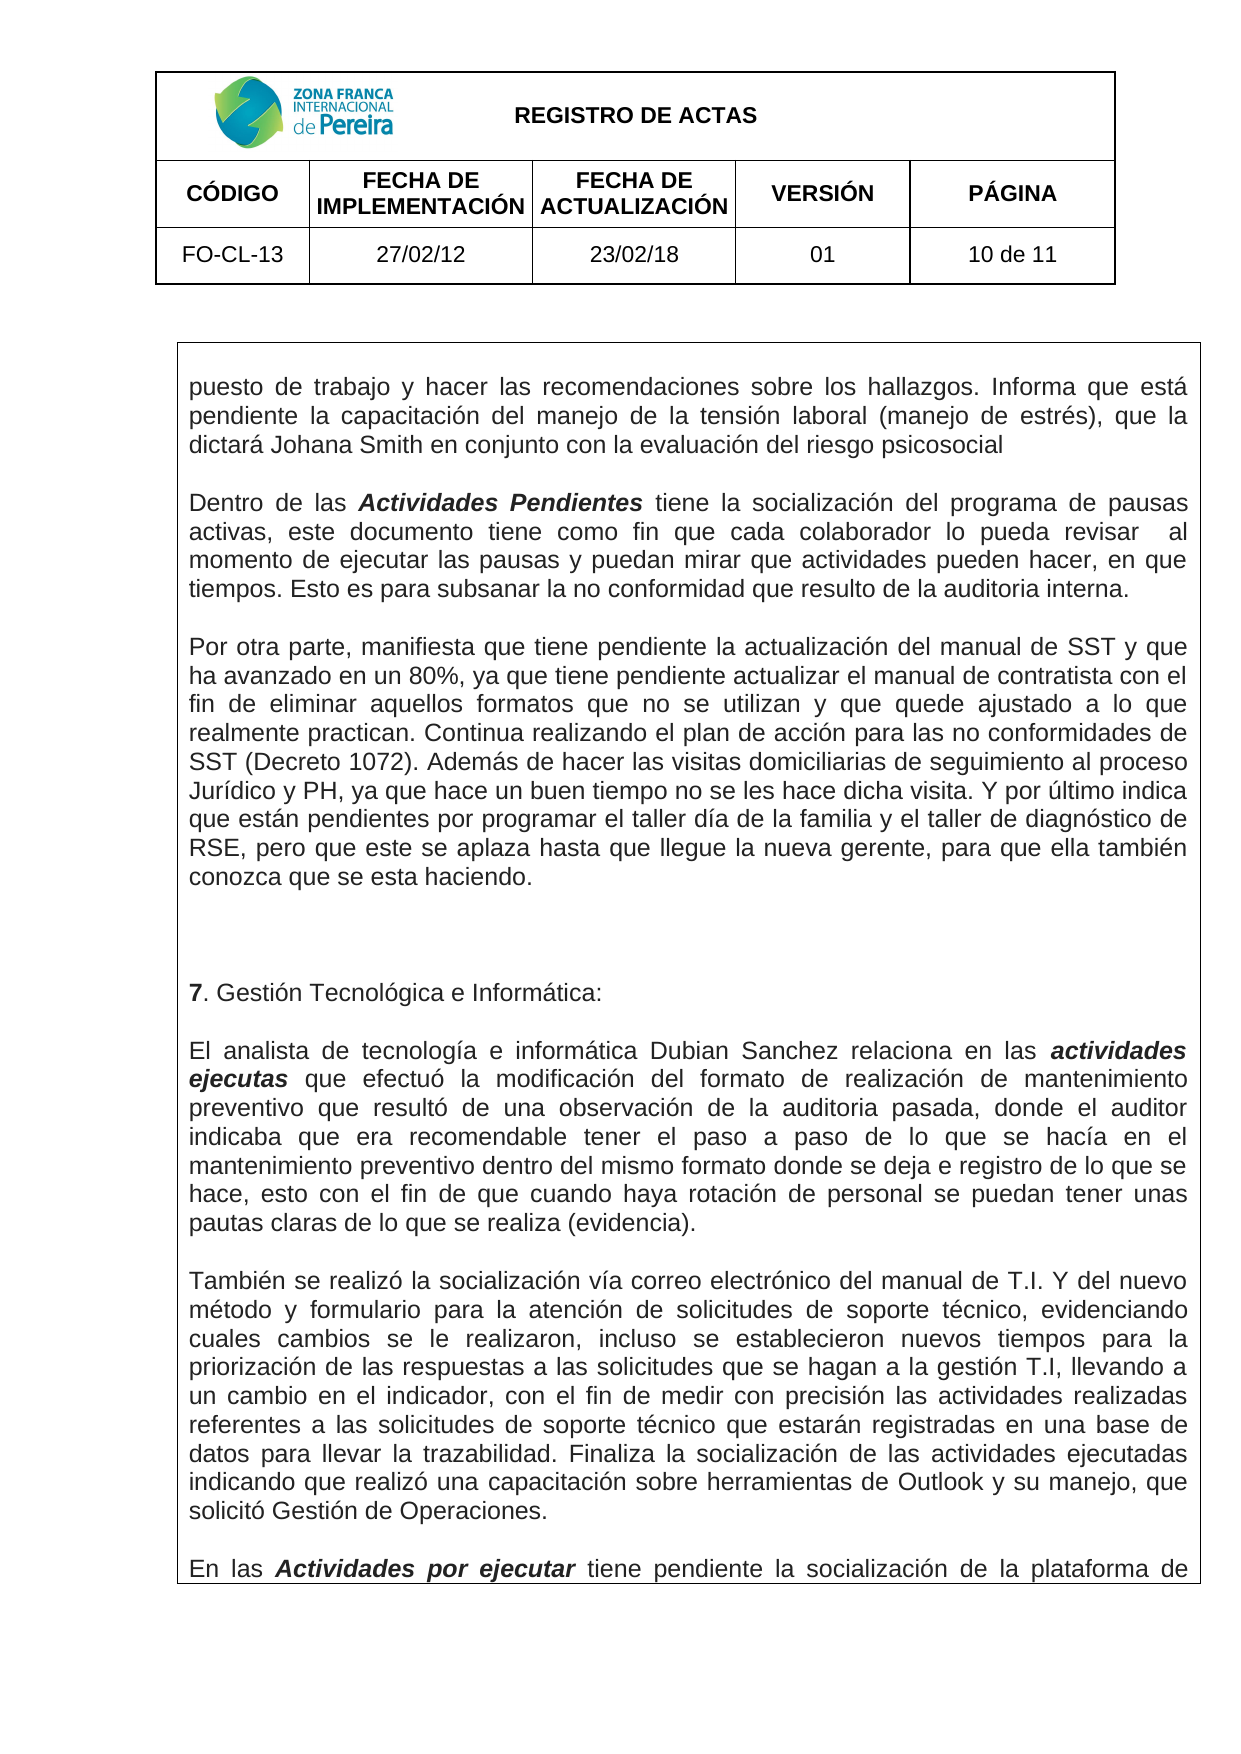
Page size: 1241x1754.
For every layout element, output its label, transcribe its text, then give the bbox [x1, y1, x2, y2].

picture [208, 73, 399, 152]
